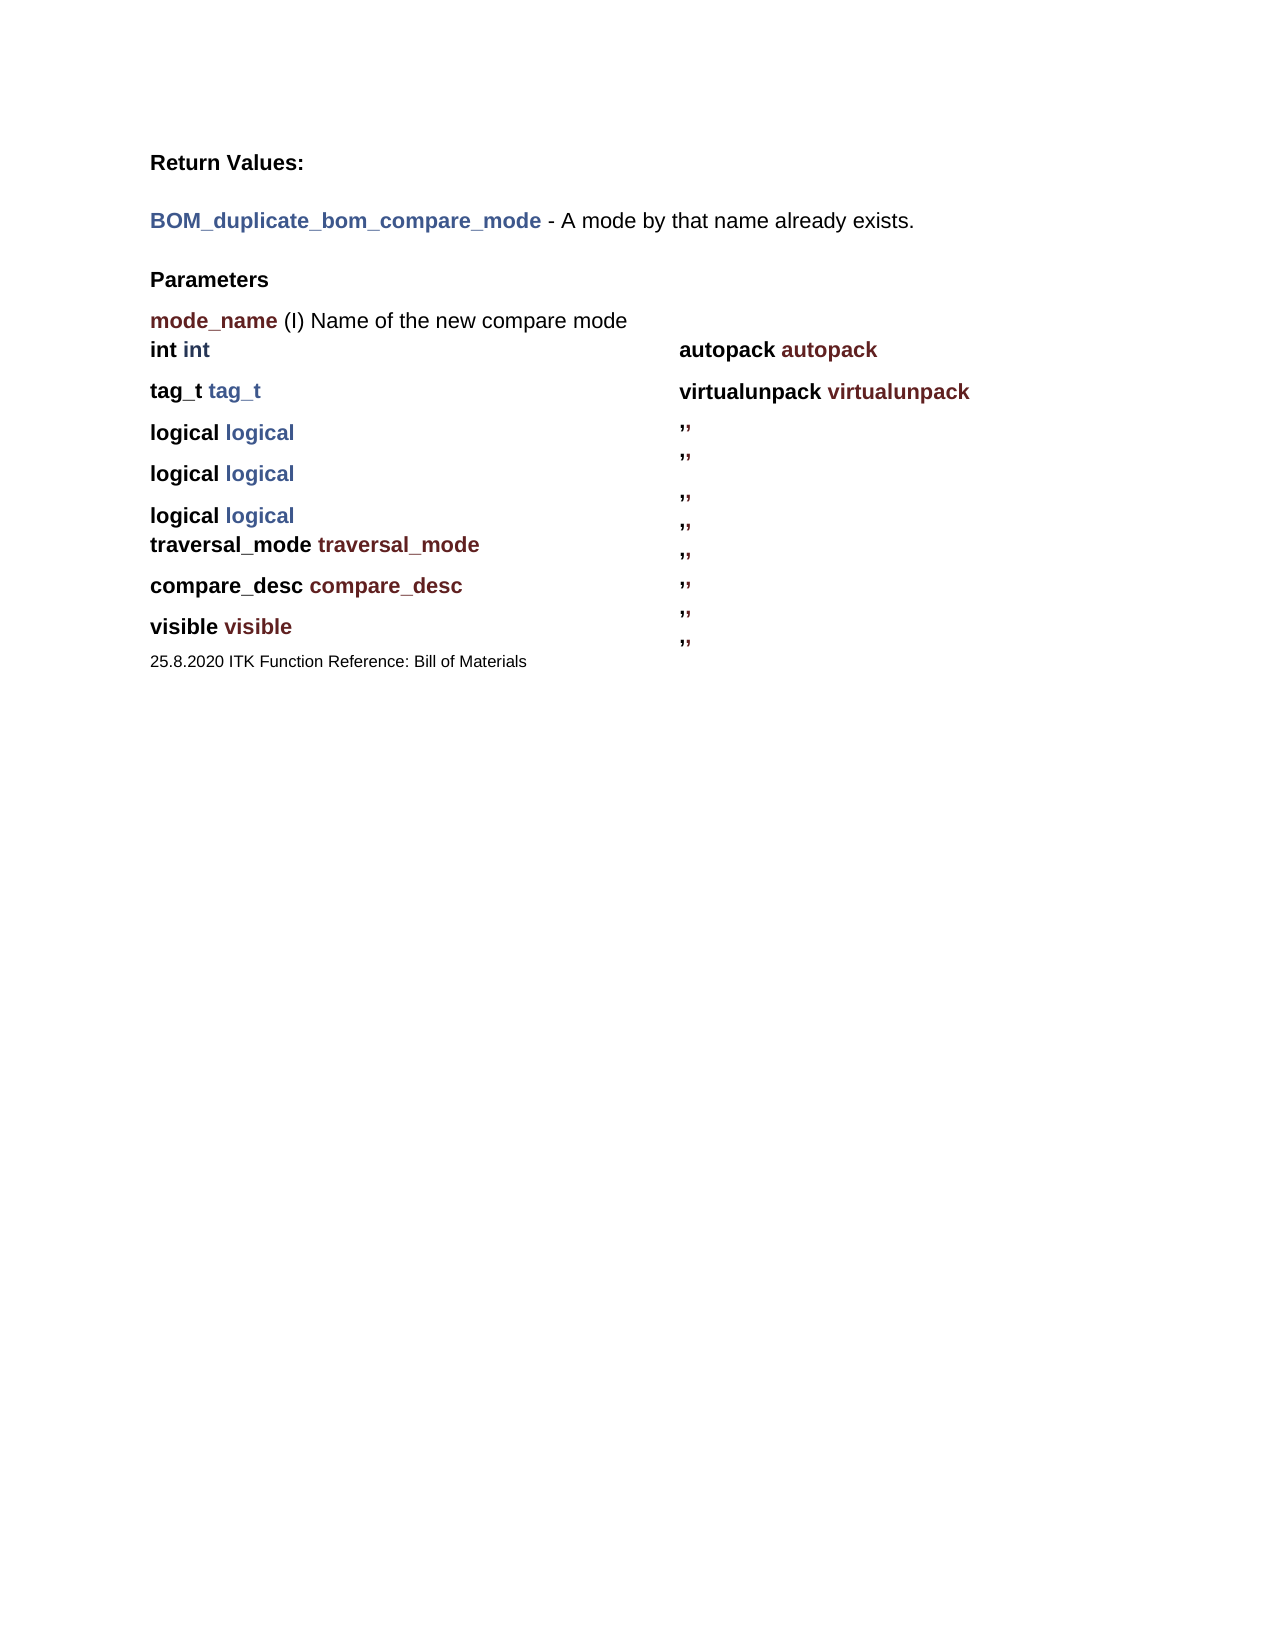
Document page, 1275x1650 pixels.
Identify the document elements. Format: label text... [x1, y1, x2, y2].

text traversal_mode traversal_mode [150, 532, 596, 557]
text ,, [679, 565, 1125, 590]
text virtualunpack virtualunpack [679, 379, 1125, 404]
text mode_name (I) Name of the new compare mode [150, 308, 1125, 333]
text BOM_duplicate_bom_compare_mode - A mode by that name already exists. [150, 208, 1125, 234]
text ,, [679, 437, 1125, 462]
text ,, [679, 408, 1125, 433]
text int int [150, 337, 596, 362]
text ,, [679, 536, 1125, 561]
text Return Values: [150, 150, 1125, 175]
text ,, [679, 594, 1125, 619]
text ,, [679, 507, 1125, 532]
text logical logical [150, 503, 596, 528]
text Parameters [150, 267, 1125, 292]
text ,, [679, 478, 1125, 503]
text autopack autopack [679, 337, 1125, 362]
text tag_t tag_t [150, 378, 596, 403]
text 25.8.2020 ITK Function Reference: Bill of Materials [150, 652, 1125, 671]
text compare_desc compare_desc [150, 572, 596, 598]
text visible visible [150, 614, 596, 639]
text ,, [679, 623, 1125, 648]
text logical logical [150, 420, 596, 445]
text logical logical [150, 461, 596, 486]
